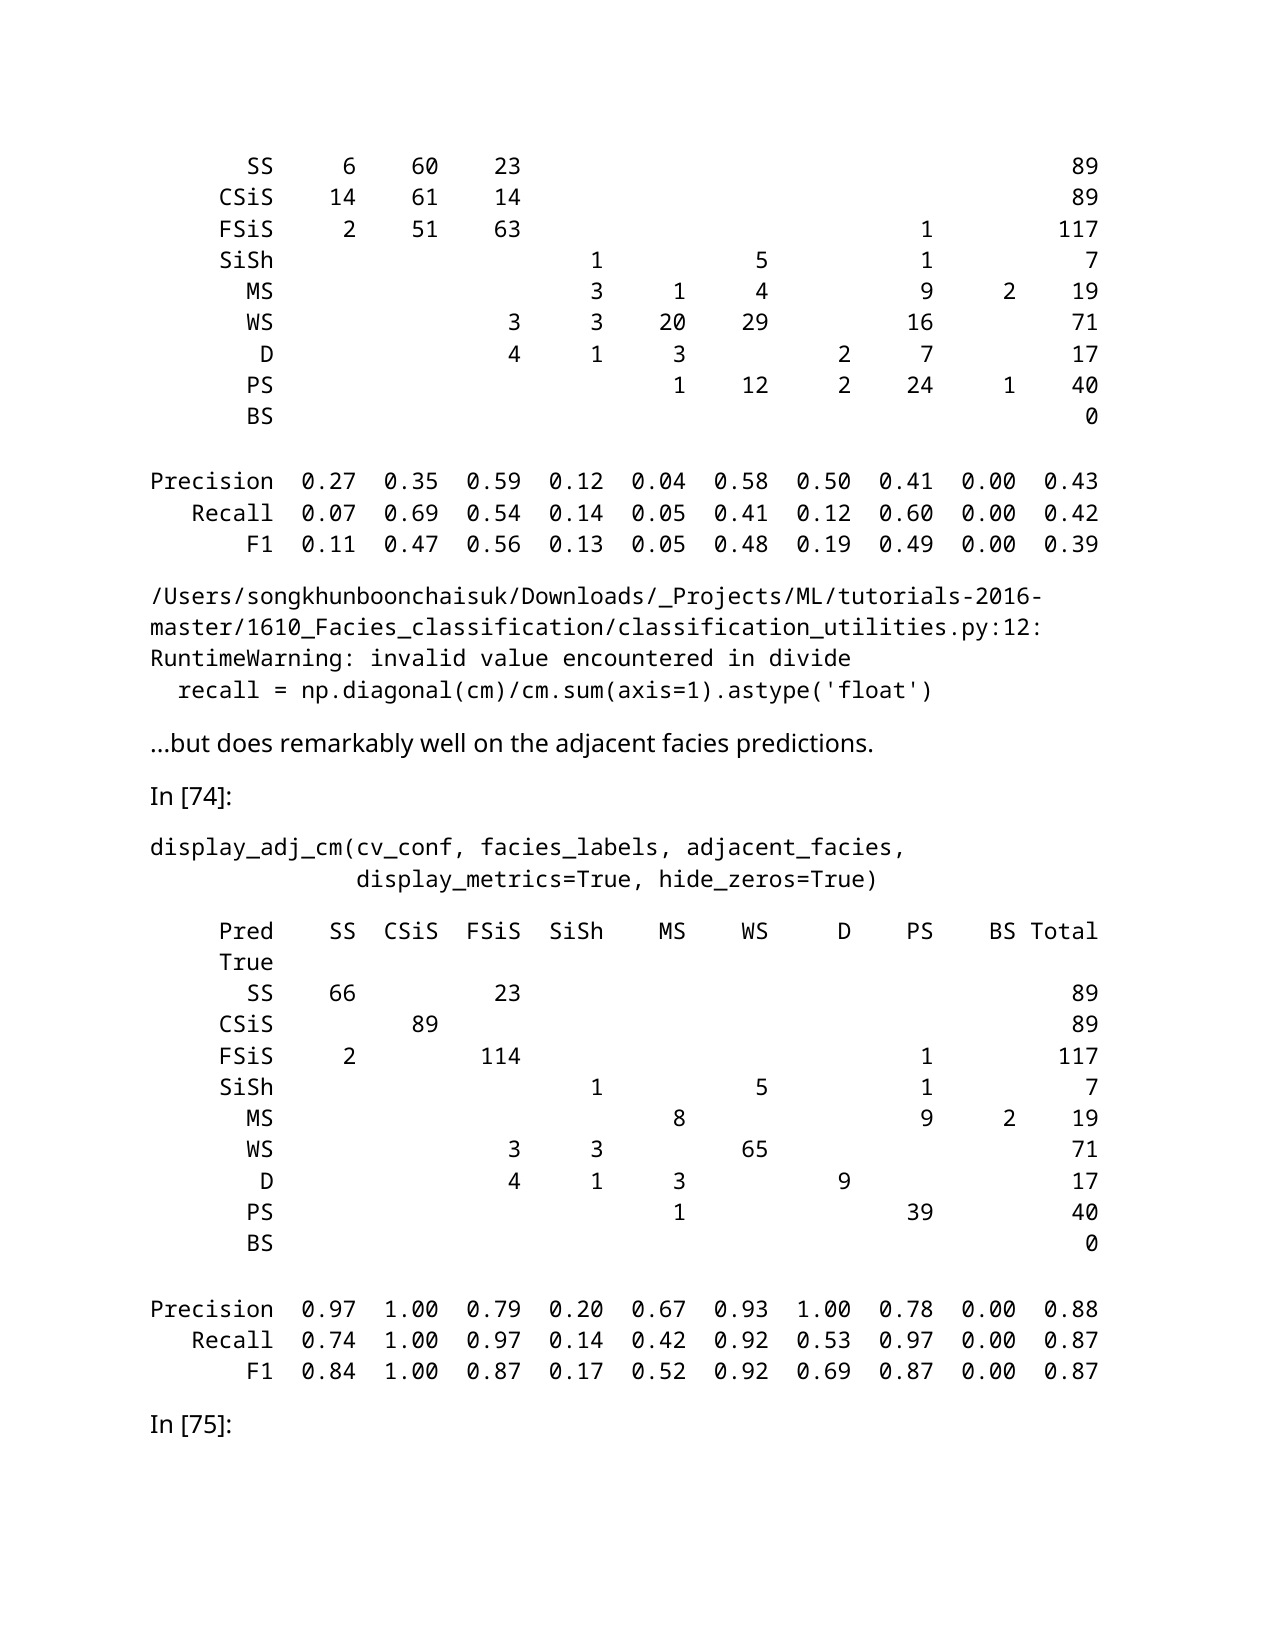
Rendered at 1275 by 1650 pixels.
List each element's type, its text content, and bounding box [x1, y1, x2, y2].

text /Users/songkhunboonchaisuk/Downloads/_Projects/ML/tutorials-2016-master/1610_Facies_classification/classification_utilities.py:12: RuntimeWarning: invalid value encountered in divide recall = np.diagonal(cm)/cm.sum(axis=1).astype('float') [150, 580, 1125, 705]
text In [75]: [150, 1407, 1125, 1441]
text Pred SS CSiS FSiS SiSh MS WS D PS BS Total True SS 66 23 89 CSiS 89 89 FSiS 2 114 1 117 SiSh 1 5 1 7 MS 8 9 2 19 WS 3 3 65 71 D 4 1 3 9 17 PS 1 39 40 BS 0 Precision 0.97 1.00 0.79 0.20 0.67 0.93 1.00 0.78 0.00 0.88 Recall 0.74 1.00 0.97 0.14 0.42 0.92 0.53 0.97 0.00 0.87 F1 0.84 1.00 0.87 0.17 0.52 0.92 0.69 0.87 0.00 0.87 [150, 915, 1125, 1386]
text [150, 150, 1125, 559]
text ...but does remarkably well on the adjacent facies predictions. [150, 726, 1125, 760]
text In [74]: [150, 778, 1125, 813]
text display_adj_cm(cv_conf, facies_labels, adjacent_facies, display_metrics=True, hide_zeros=True) [150, 831, 1125, 894]
